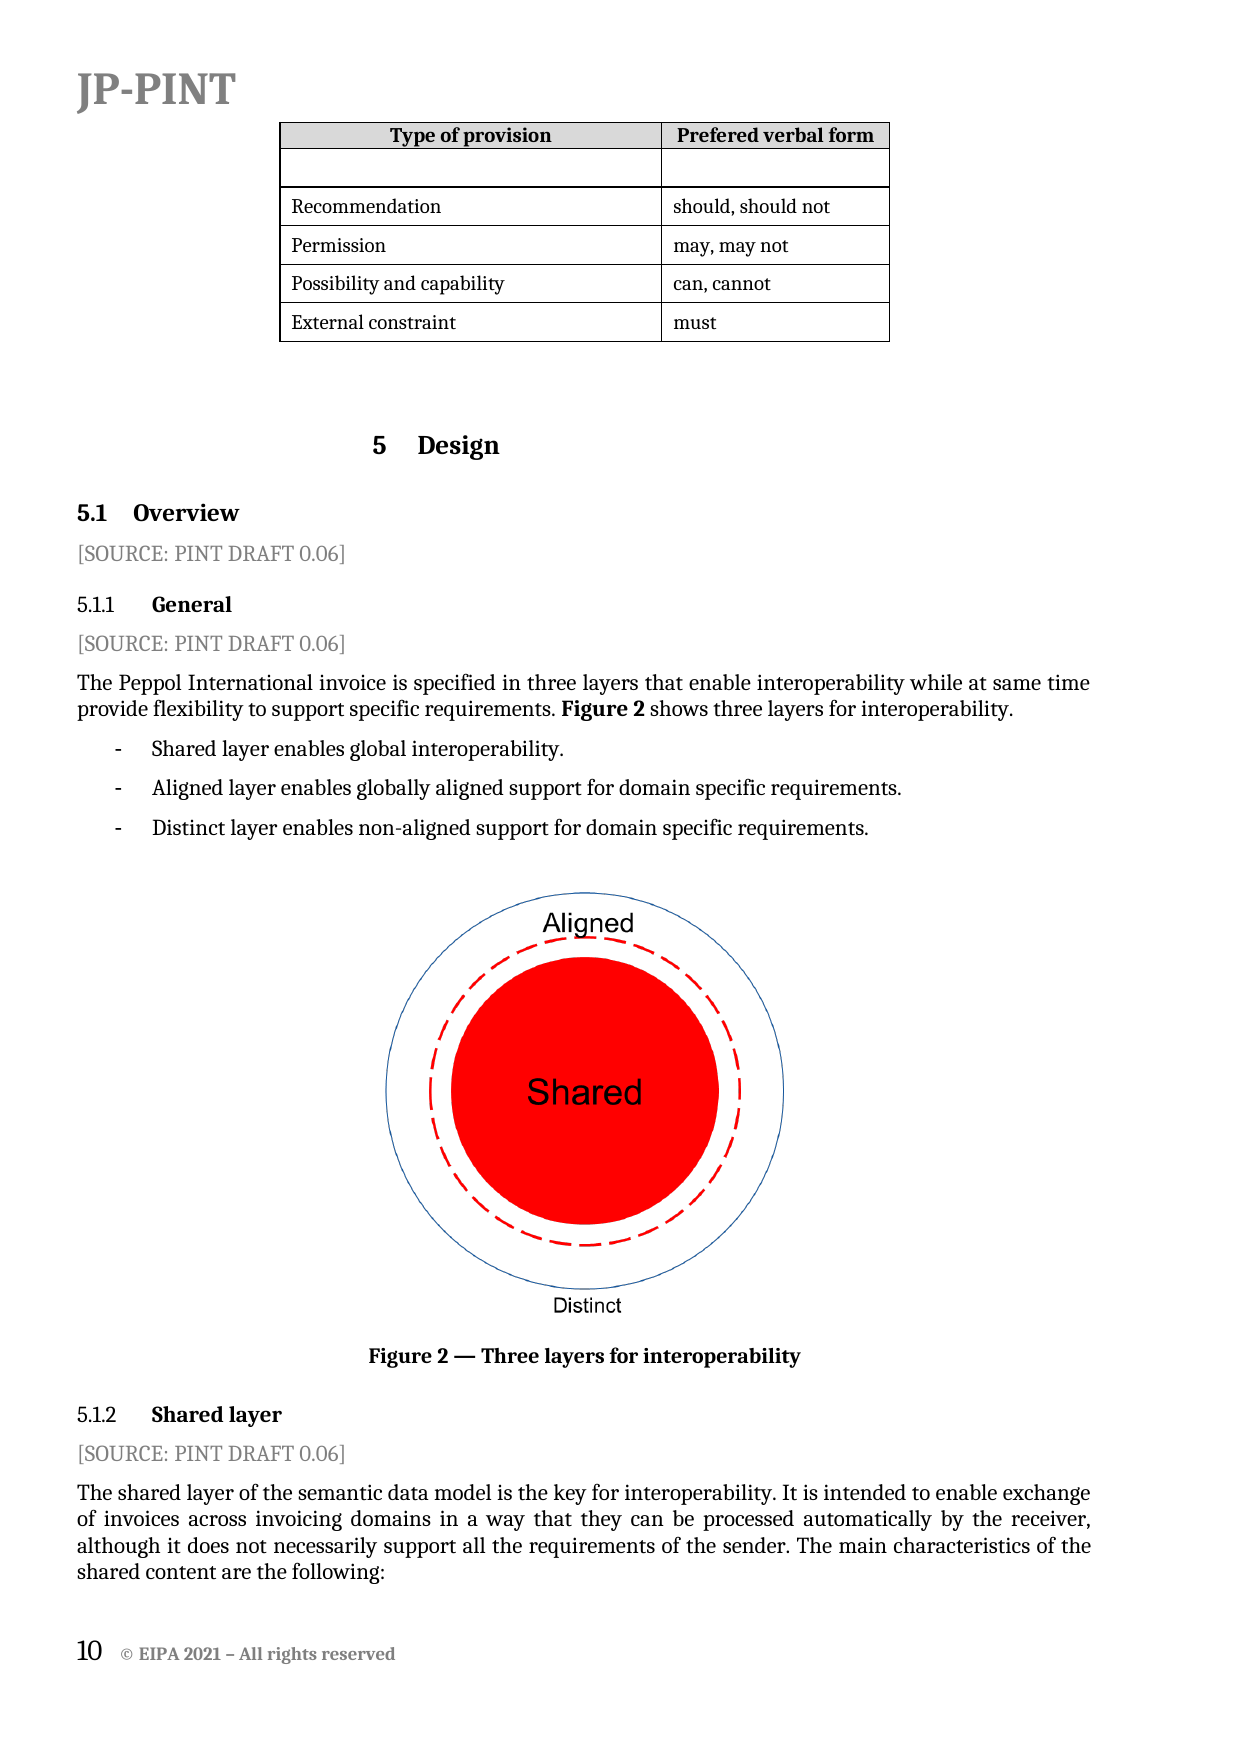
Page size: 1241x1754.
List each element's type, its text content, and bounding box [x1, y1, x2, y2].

list Aligned layer enables globally aligned support for domain specific requirements. [114, 774, 1092, 801]
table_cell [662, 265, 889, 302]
text [SOURCE: PINT DRAFT 0.06] [77, 540, 1092, 567]
list Shared layer enables global interoperability. [114, 734, 1092, 762]
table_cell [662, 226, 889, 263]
text [SOURCE: PINT DRAFT 0.06] [77, 631, 1092, 657]
text The shared layer of the semantic data model is the key for interoperability. It is intended to enable exchange of invoices across invoicing domains in a way that they can be processed automatically by the receiver, although it does not necessarily support all the requirements of the sender. The main characteristics of the shared content are the following: [77, 1480, 1092, 1585]
subtitle Design [372, 430, 1092, 462]
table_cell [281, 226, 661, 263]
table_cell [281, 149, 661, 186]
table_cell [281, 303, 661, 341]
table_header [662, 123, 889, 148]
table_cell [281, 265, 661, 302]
text The Peppol International invoice is specified in three layers that enable interoperability while at same time provide flexibility to support specific requirements. Figure 2 shows three layers for interoperability. [77, 669, 1092, 722]
list Distinct layer enables non-aligned support for domain specific requirements. [114, 814, 1092, 841]
text [SOURCE: PINT DRAFT 0.06] [77, 1441, 1092, 1467]
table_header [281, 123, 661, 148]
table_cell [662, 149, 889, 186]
subtitle Shared layer [77, 1402, 1092, 1428]
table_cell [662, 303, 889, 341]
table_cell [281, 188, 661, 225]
subtitle Overview [77, 499, 1092, 528]
picture [385, 892, 784, 1330]
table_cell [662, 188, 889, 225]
text Figure 2 — Three layers for interoperability [77, 1342, 1092, 1369]
subtitle General [77, 592, 1092, 618]
